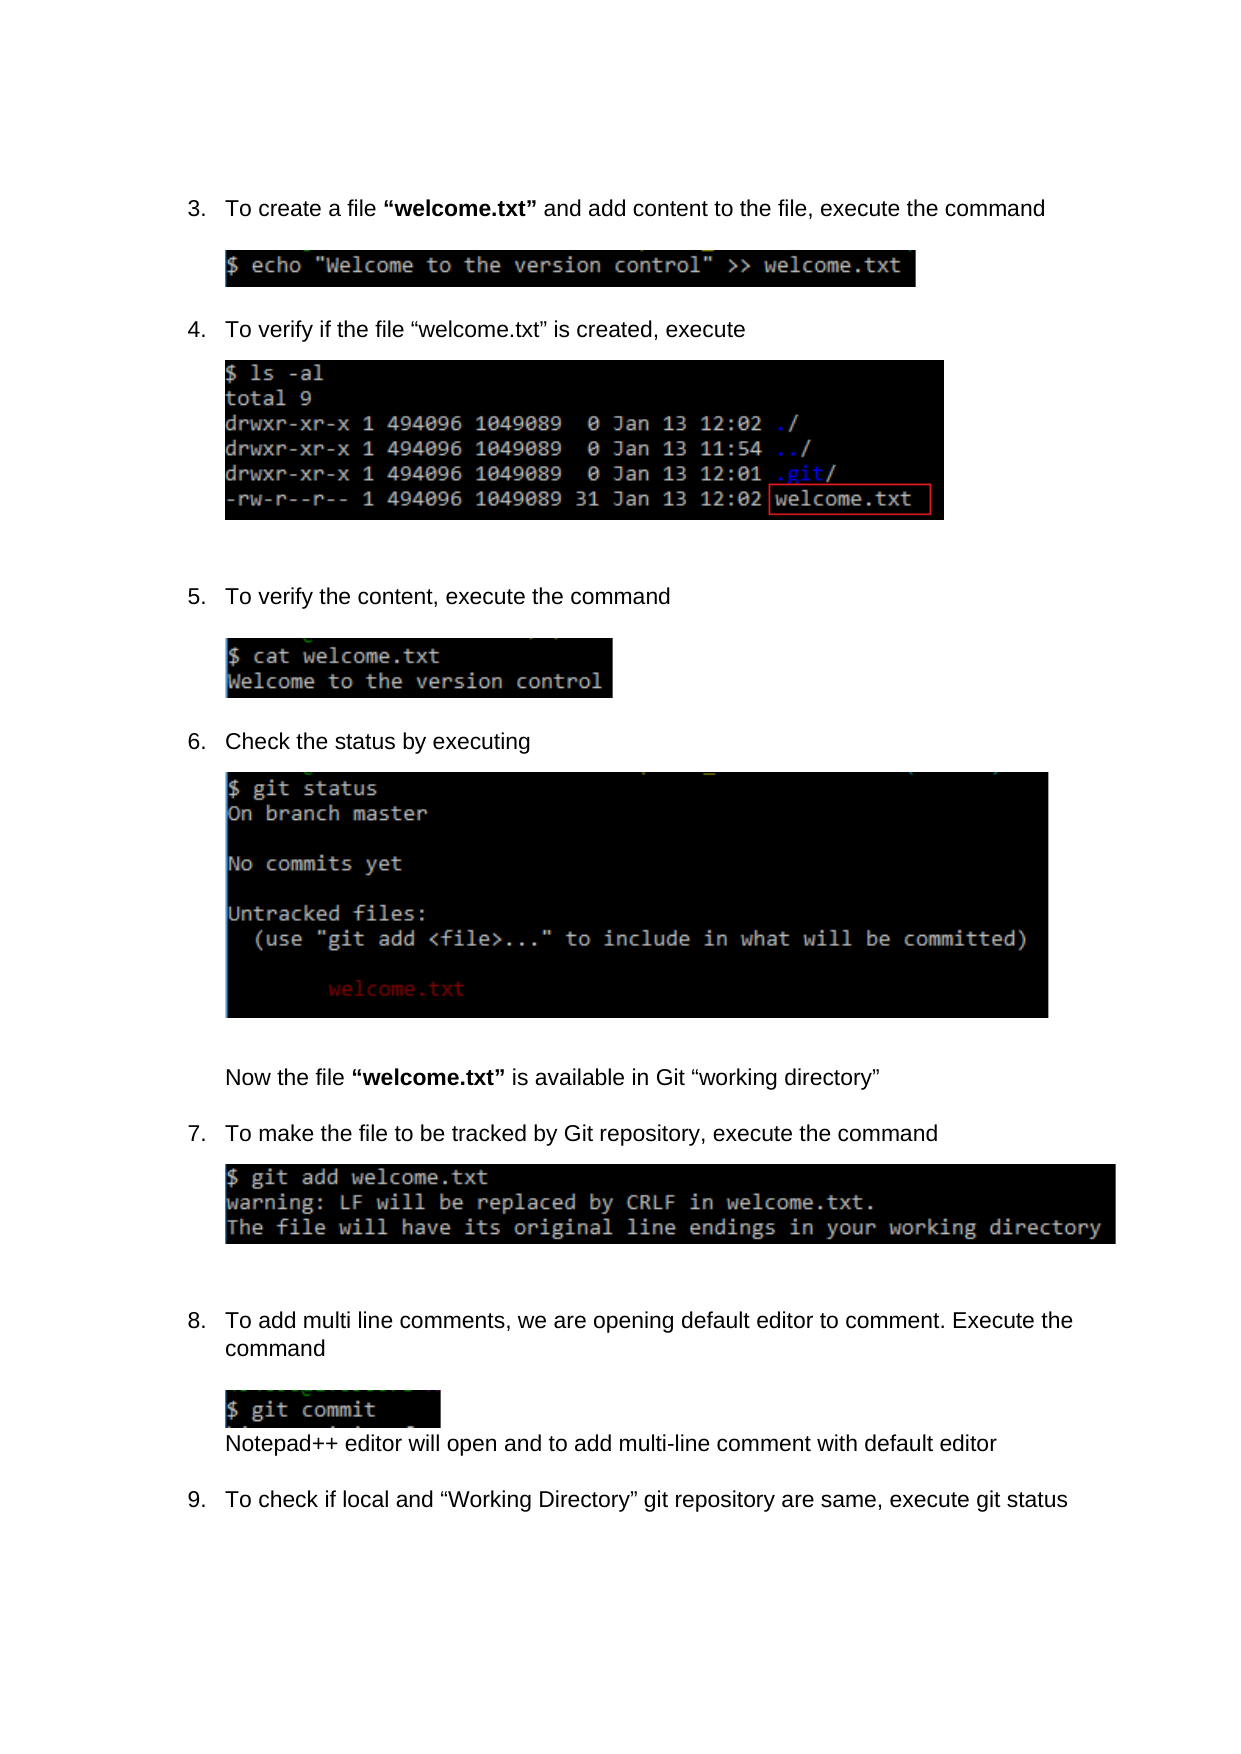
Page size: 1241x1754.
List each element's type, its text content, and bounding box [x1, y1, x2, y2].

list To add multi line comments, we are opening default editor to comment. Execute the command [187, 1307, 1090, 1361]
list Now the file “welcome.txt” is available in Git “working directory” [225, 1064, 1090, 1090]
picture [225, 1390, 441, 1428]
list To verify if the file “welcome.txt” is created, execute [187, 316, 1090, 342]
picture [225, 638, 613, 698]
picture [225, 360, 944, 520]
list To create a file “welcome.txt” and add content to the file, execute the command [187, 194, 1090, 221]
list To verify the content, execute the command [187, 583, 1090, 609]
picture [225, 1164, 1116, 1244]
picture [225, 772, 1049, 1018]
list To make the file to be tracked by Git repository, execute the command [187, 1119, 1090, 1146]
list To check if local and “Working Directory” git repository are same, execute git status [187, 1486, 1090, 1512]
list Notepad++ editor will open and to add multi-line comment with default editor [225, 1430, 1090, 1456]
picture [225, 250, 916, 287]
list Check the status by executing [187, 728, 1090, 754]
